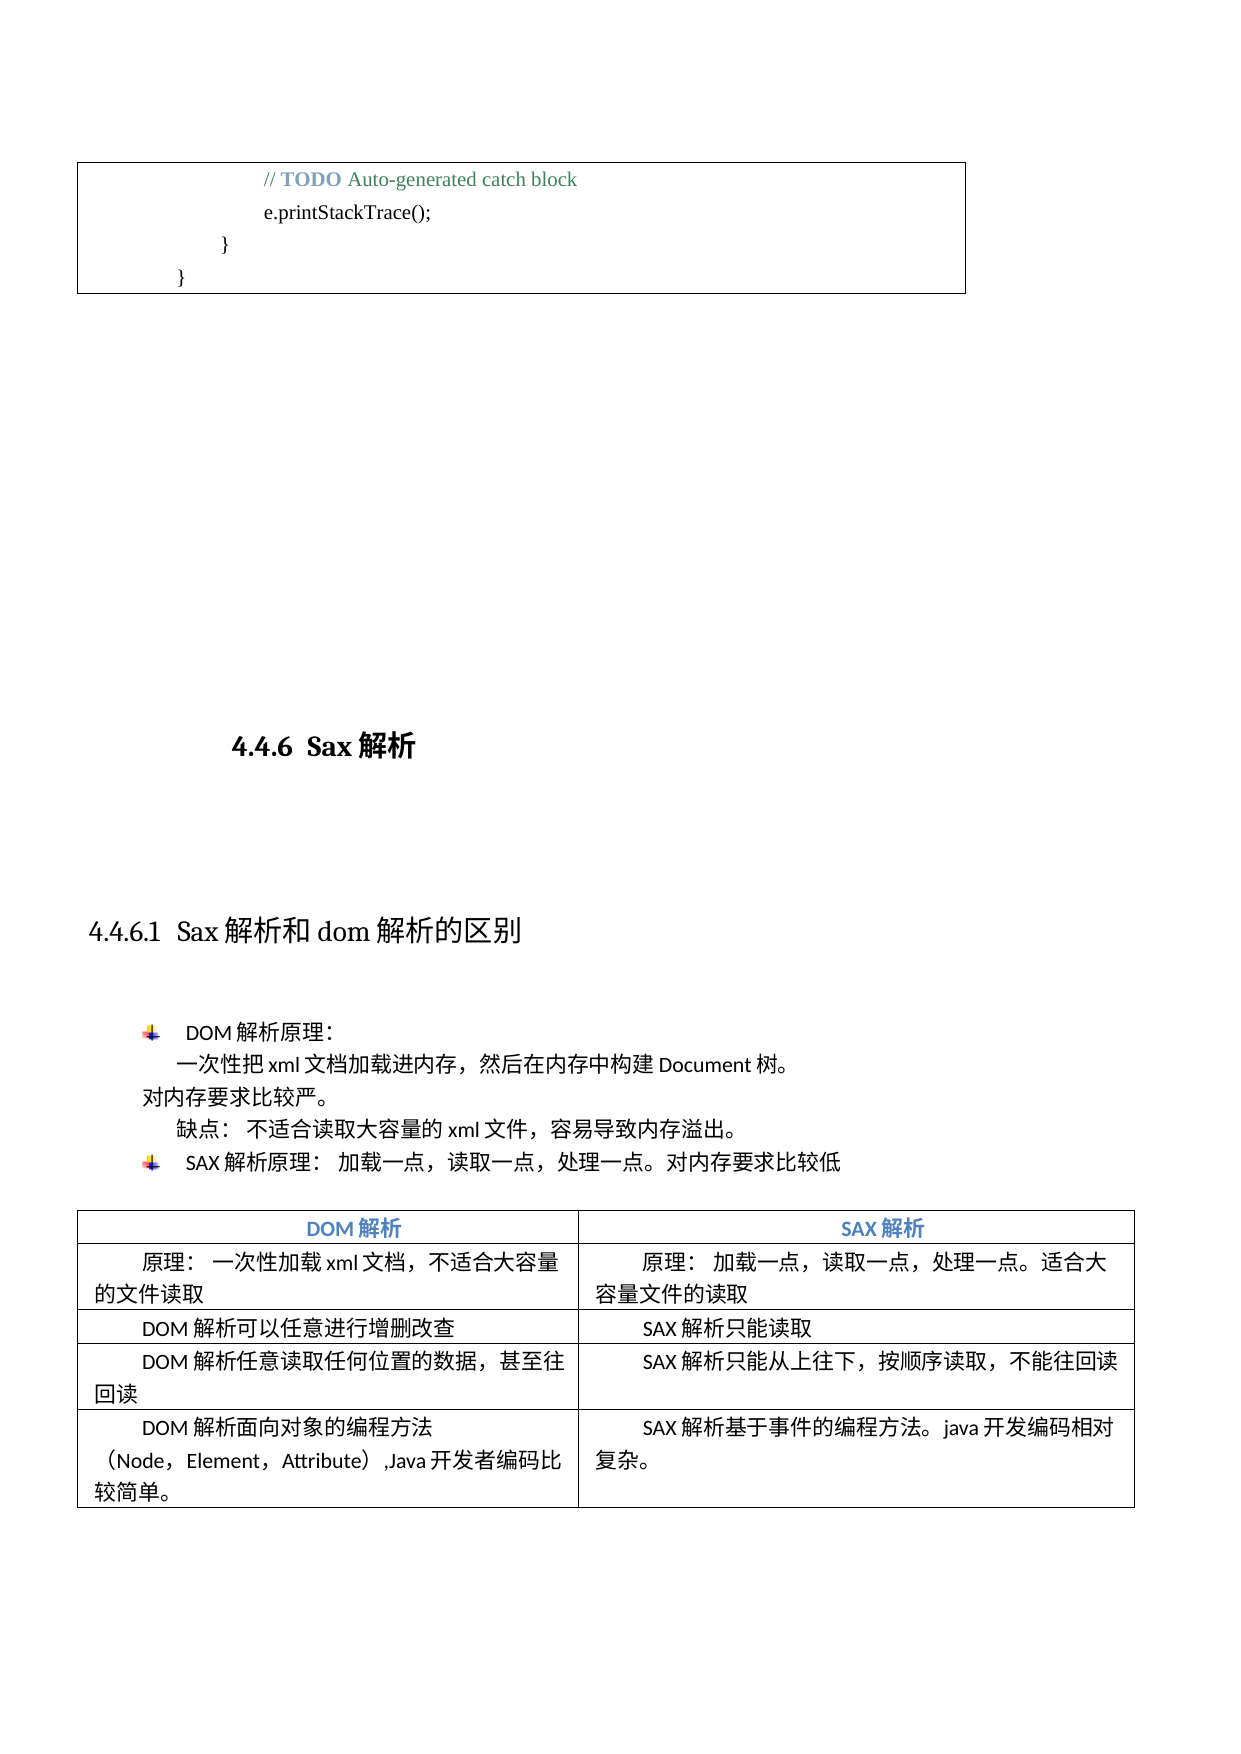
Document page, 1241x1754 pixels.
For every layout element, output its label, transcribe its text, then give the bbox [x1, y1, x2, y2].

list SAX解析原理： 加载一点，读取一点，处理一点。对内存要求比较低 [142, 1144, 1240, 1177]
picture [142, 1023, 160, 1041]
table_header SAX解析 [579, 1211, 1134, 1243]
table_cell SAX解析只能读取 [579, 1310, 1134, 1343]
table_cell SAX解析基于事件的编程方法。java开发编码相对复杂。 [579, 1410, 1134, 1507]
table_cell 原理： 一次性加载xml文档，不适合大容量的文件读取 [78, 1244, 578, 1309]
text 缺点： 不适合读取大容量的xml文件，容易导致内存溢出。 [94, 1112, 1240, 1144]
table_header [78, 163, 965, 293]
table_cell DOM解析面向对象的编程方法（Node，Element，Attribute）,Java开发者编码比较简单。 [78, 1410, 578, 1507]
table_cell DOM解析可以任意进行增删改查 [78, 1310, 578, 1343]
picture [142, 1153, 160, 1171]
text 对内存要求比较严。 [94, 1079, 1240, 1112]
list DOM解析原理： [142, 1014, 1240, 1047]
table_cell DOM解析任意读取任何位置的数据，甚至往回读 [78, 1344, 578, 1409]
subtitle Sax解析和dom解析的区别 [89, 896, 1240, 961]
table_header DOM解析 [78, 1211, 578, 1243]
subtitle Sax解析 [184, 711, 1218, 776]
text 一次性把xml文档加载进内存，然后在内存中构建Document树。 [94, 1047, 1240, 1079]
table_cell 原理： 加载一点，读取一点，处理一点。适合大容量文件的读取 [579, 1244, 1134, 1309]
table_cell SAX解析只能从上往下，按顺序读取，不能往回读 [579, 1344, 1134, 1409]
